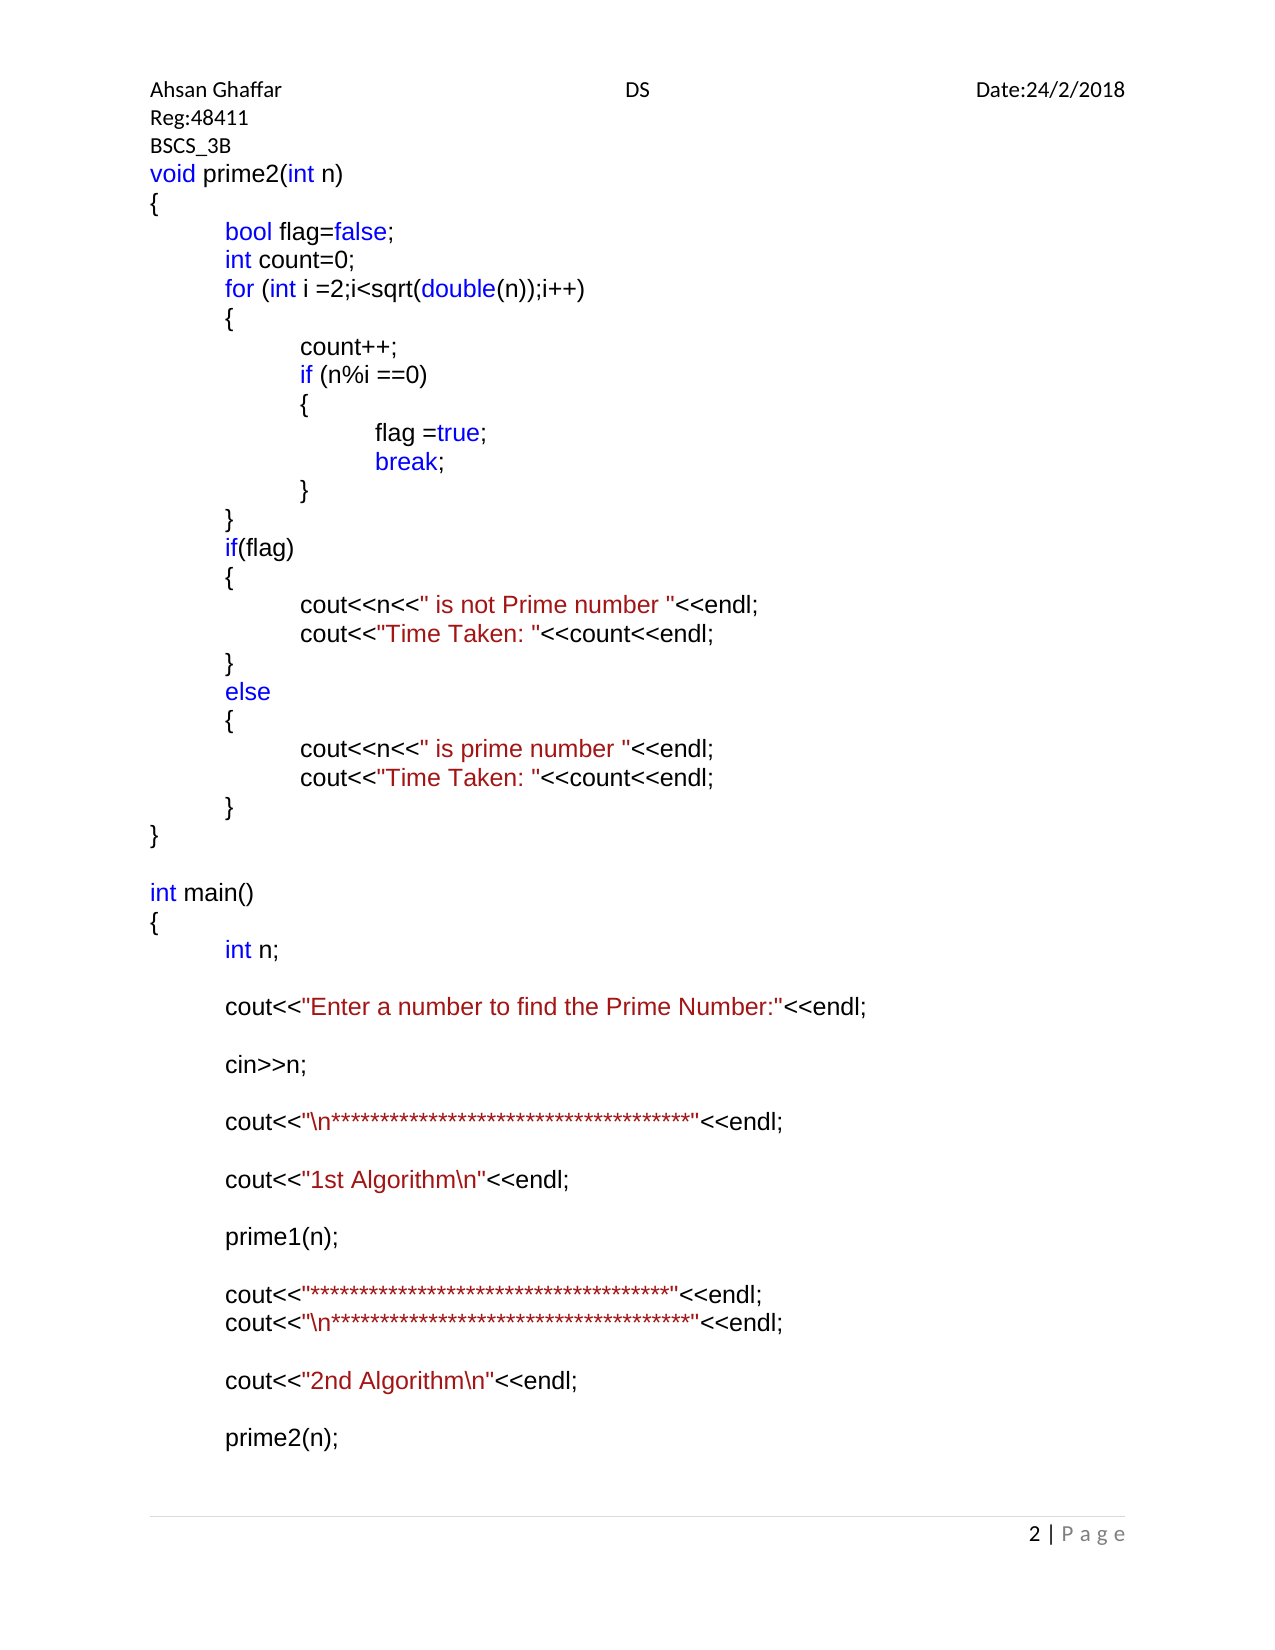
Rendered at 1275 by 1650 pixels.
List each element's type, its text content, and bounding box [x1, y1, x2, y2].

text { [150, 562, 1125, 590]
text { [150, 705, 1125, 734]
text { [150, 303, 1125, 332]
text cout<<"2nd Algorithm\n"<<endl; [150, 1366, 1125, 1394]
text } [150, 792, 1125, 820]
text } [150, 475, 1125, 504]
text void prime2(int n) [150, 159, 1125, 188]
text prime2(n); [150, 1423, 1125, 1452]
text cout<<"Enter a number to find the Prime Number:"<<endl; [150, 992, 1125, 1021]
text { [150, 389, 1125, 418]
text count++; [150, 332, 1125, 360]
text break; [150, 447, 1125, 475]
text if (n%i ==0) [150, 360, 1125, 389]
text { [150, 188, 1125, 217]
text int count=0; [150, 245, 1125, 274]
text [150, 1279, 1125, 1308]
text flag =true; [150, 418, 1125, 447]
text int main() [150, 878, 1125, 907]
text int n; [150, 935, 1125, 964]
text cout<<"1st Algorithm\n"<<endl; [150, 1164, 1125, 1193]
text cout<<n<<" is not Prime number "<<endl; [150, 590, 1125, 619]
text cin>>n; [150, 1049, 1125, 1078]
text { [150, 907, 1125, 935]
text } [150, 648, 1125, 677]
text prime1(n); [150, 1222, 1125, 1251]
text cout<<"Time Taken: "<<count<<endl; [150, 763, 1125, 792]
text if(flag) [150, 533, 1125, 562]
text cout<<n<<" is prime number "<<endl; [150, 734, 1125, 763]
text cout<<"\n*************************************"<<endl; [150, 1107, 1125, 1136]
text cout<<"\n*************************************"<<endl; [150, 1308, 1125, 1337]
text for (int i =2;i<sqrt(double(n));i++) [150, 274, 1125, 303]
text } [150, 820, 1125, 849]
text else [150, 677, 1125, 705]
text bool flag=false; [150, 217, 1125, 245]
text } [150, 504, 1125, 533]
text cout<<"Time Taken: "<<count<<endl; [150, 619, 1125, 648]
